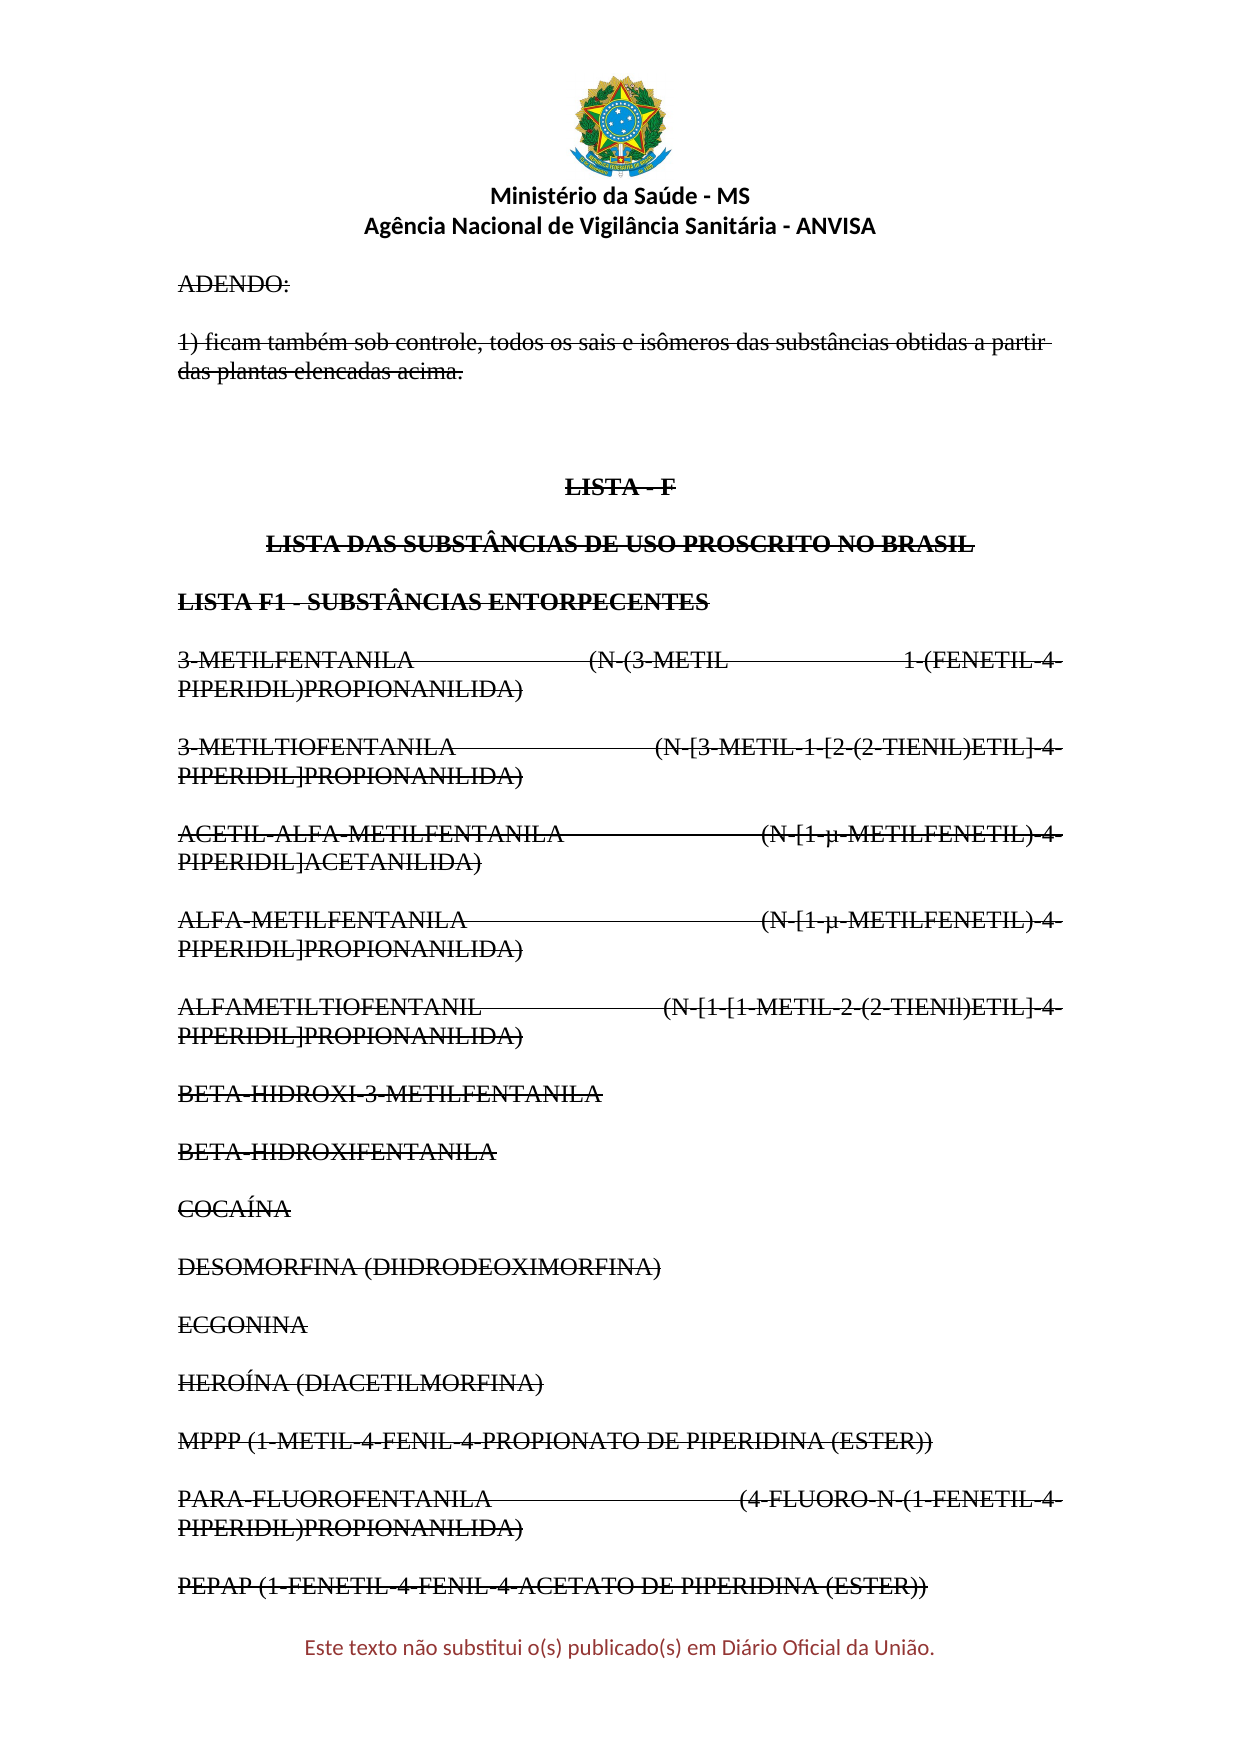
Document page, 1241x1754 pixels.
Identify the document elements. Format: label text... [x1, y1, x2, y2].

text ALFAMETILTIOFENTANIL (N-[1-[1-METIL-2-(2-TIENIl)ETIL]-4-PIPERIDIL]PROPIONANILIDA) [177, 1009, 1063, 1049]
text MPPP (1-METIL-4-FENIL-4-PROPIONATO DE PIPERIDINA (ESTER)) [177, 1426, 1063, 1455]
text LISTA - F [177, 472, 1063, 500]
text ALFA-METILFENTANILA (N-[1-µ-METILFENETIL)-4-PIPERIDIL]PROPIONANILIDA) [177, 922, 1063, 963]
text 3-METILFENTANILA (N-(3-METIL 1-(FENETIL-4-PIPERIDIL)PROPIONANILIDA) [177, 662, 1063, 703]
text PEPAP (1-FENETIL-4-FENIL-4-ACETATO DE PIPERIDINA (ESTER)) [177, 1571, 1063, 1599]
text 3-METILFENTANILA (N-(3-METIL 1-(FENETIL-4-PIPERIDIL)PROPIONANILIDA) [177, 645, 1063, 661]
text 3-METILTIOFENTANILA (N-[3-METIL-1-[2-(2-TIENIL)ETIL]-4-PIPERIDIL]PROPIONANILIDA) [177, 749, 1063, 789]
text LISTA F1 - SUBSTÂNCIAS ENTORPECENTES [177, 587, 1063, 616]
text DESOMORFINA (DIIDRODEOXIMORFINA) [177, 1252, 1063, 1281]
text ADENDO: [177, 269, 1063, 298]
text ALFAMETILTIOFENTANIL (N-[1-[1-METIL-2-(2-TIENIl)ETIL]-4-PIPERIDIL]PROPIONANILIDA) [177, 992, 1063, 1008]
text HEROÍNA (DIACETILMORFINA) [177, 1368, 1063, 1397]
text ACETIL-ALFA-METILFENTANILA (N-[1-µ-METILFENETIL)-4-PIPERIDIL]ACETANILIDA) [177, 836, 1063, 876]
text 1) ficam também sob controle, todos os sais e isômeros das substâncias obtidas a partir das plantas elencadas acima. [177, 327, 1063, 384]
text ALFA-METILFENTANILA (N-[1-µ-METILFENETIL)-4-PIPERIDIL]PROPIONANILIDA) [177, 905, 1063, 921]
text PARA-FLUOROFENTANILA (4-FLUORO-N-(1-FENETIL-4-PIPERIDIL)PROPIONANILIDA) [177, 1501, 1063, 1542]
text ACETIL-ALFA-METILFENTANILA (N-[1-µ-METILFENETIL)-4-PIPERIDIL]ACETANILIDA) [177, 819, 1063, 834]
text 3-METILTIOFENTANILA (N-[3-METIL-1-[2-(2-TIENIL)ETIL]-4-PIPERIDIL]PROPIONANILIDA) [177, 732, 1063, 748]
text LISTA DAS SUBSTÂNCIAS DE USO PROSCRITO NO BRASIL [177, 529, 1063, 558]
text BETA-HIDROXIFENTANILA [177, 1137, 1063, 1165]
text BETA-HIDROXI-3-METILFENTANILA [177, 1079, 1063, 1107]
text PARA-FLUOROFENTANILA (4-FLUORO-N-(1-FENETIL-4-PIPERIDIL)PROPIONANILIDA) [177, 1484, 1063, 1500]
text COCAÍNA [177, 1194, 1063, 1223]
picture [566, 73, 674, 180]
text ECGONINA [177, 1310, 1063, 1339]
